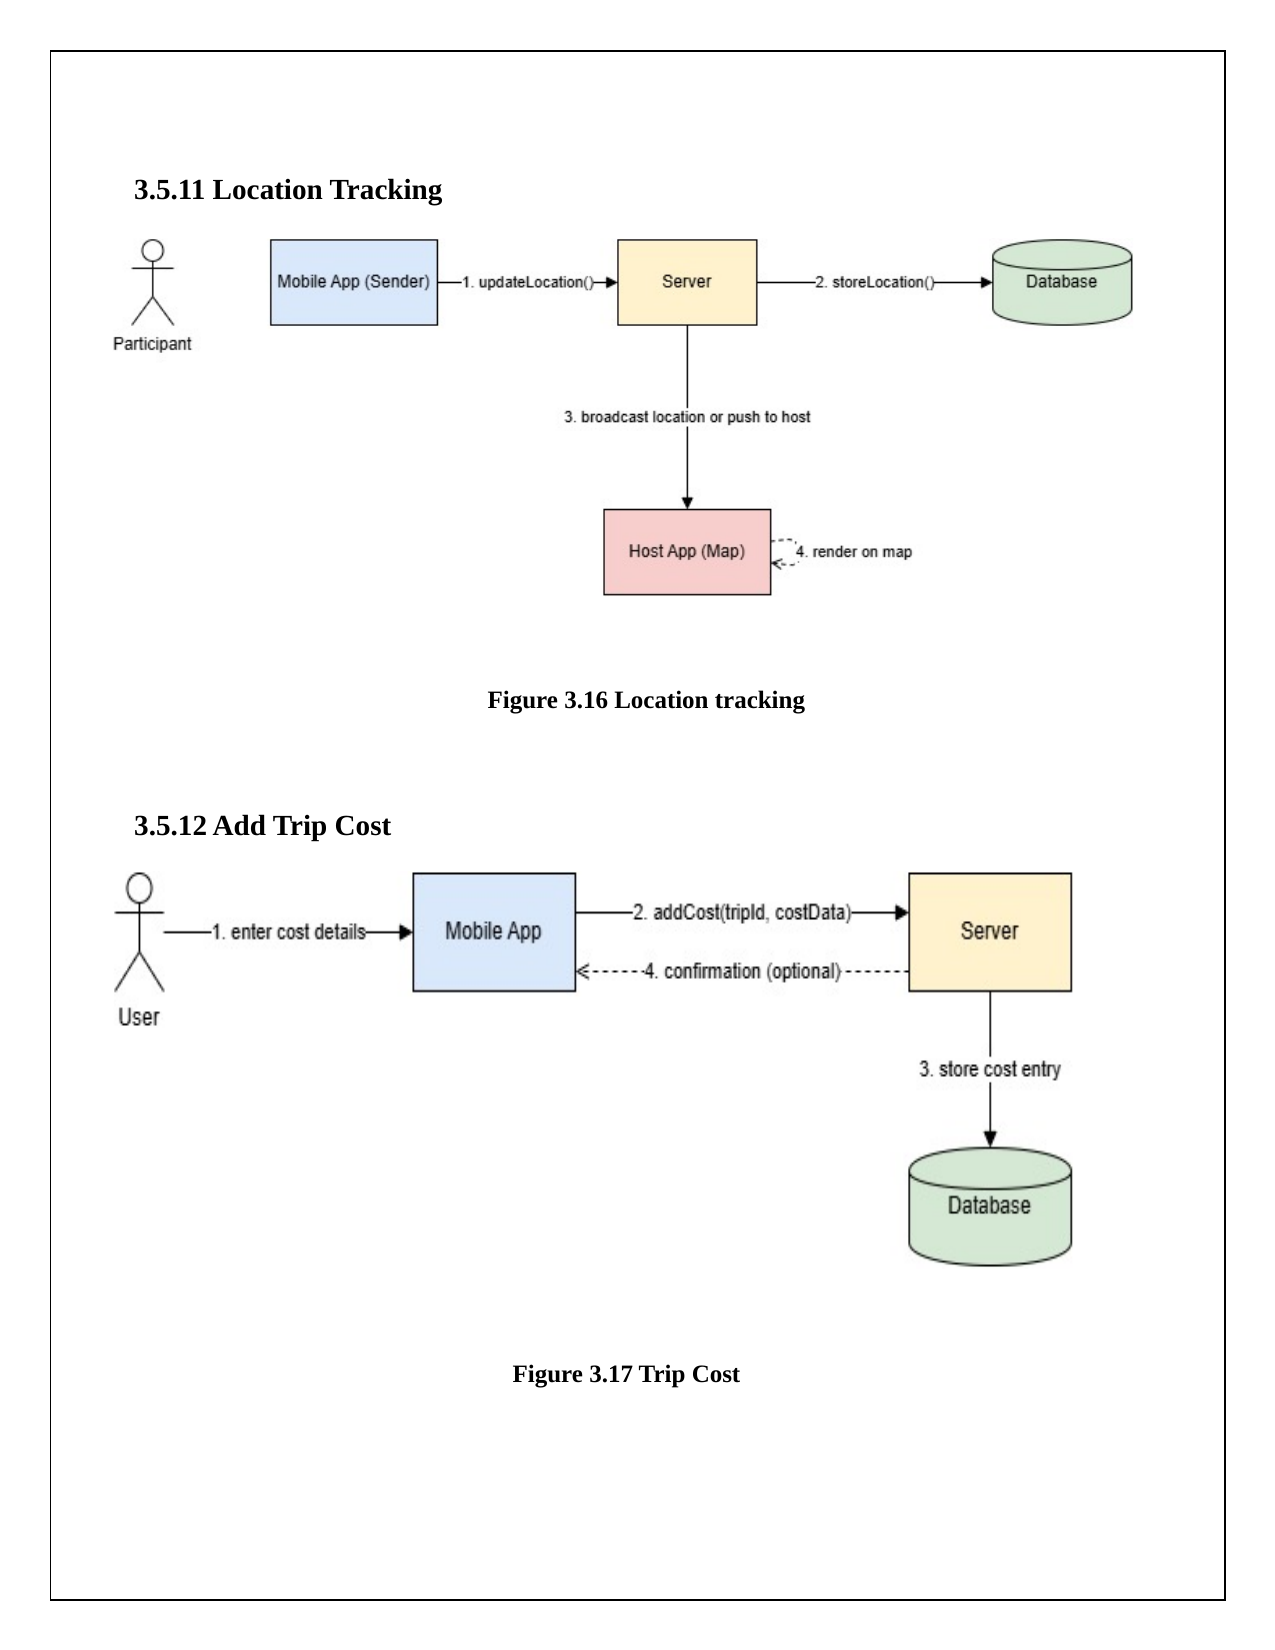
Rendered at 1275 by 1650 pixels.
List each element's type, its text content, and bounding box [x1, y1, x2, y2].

subtitle 3.5.12 Add Trip Cost [134, 808, 1156, 842]
picture [112, 238, 1134, 597]
text Figure 3.16 Location tracking [112, 685, 1156, 714]
subtitle 3.5.11 Location Tracking [134, 172, 1156, 206]
text Figure 3.17 Trip Cost [112, 1359, 1162, 1388]
picture [113, 871, 1074, 1269]
